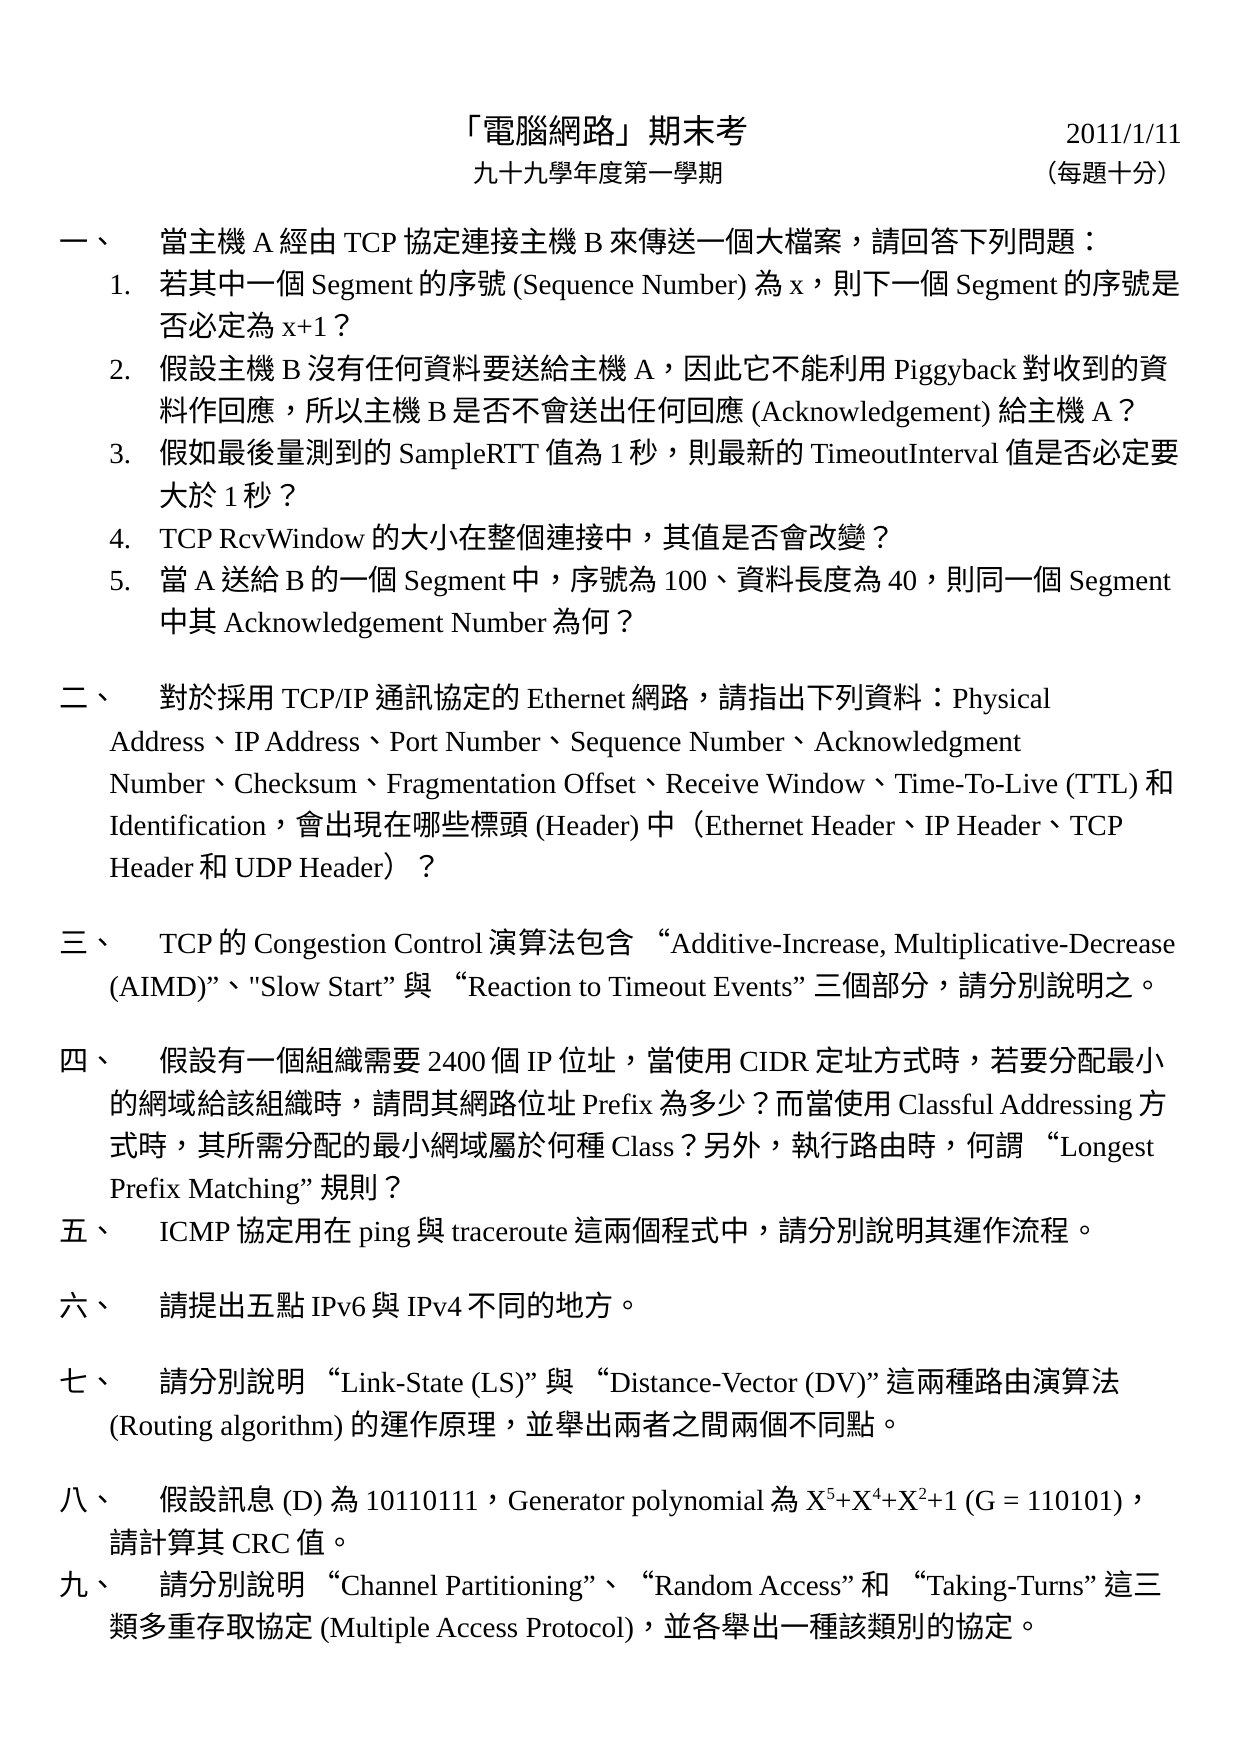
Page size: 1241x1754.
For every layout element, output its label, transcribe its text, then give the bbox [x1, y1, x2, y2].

list TCP RcvWindow的大小在整個連接中，其值是否會改變？ [109, 514, 1181, 557]
list 當主機A經由TCP協定連接主機B來傳送一個大檔案，請回答下列問題： [59, 218, 1181, 261]
list TCP的Congestion Control演算法包含 “Additive-Increase, Multiplicative-Decrease (AIMD)”、"Slow Start” 與 “Reaction to Timeout Events” 三個部分，請分別說明之。 [59, 920, 1181, 1004]
text 九十九學年度第一學期 （每題十分） [59, 153, 1181, 189]
list 假設有一個組織需要2400個IP位址，當使用CIDR定址方式時，若要分配最小的網域給該組織時，請問其網路位址Prefix為多少？而當使用Classful Addressing方式時，其所需分配的最小網域屬於何種Class？另外，執行路由時，何謂 “Longest Prefix Matching” 規則？ [59, 1038, 1181, 1207]
list 請分別說明 “Channel Partitioning”、“Random Access” 和 “Taking-Turns” 這三類多重存取協定 (Multiple Access Protocol)，並各舉出一種該類別的協定。 [59, 1561, 1181, 1646]
list 對於採用TCP/IP通訊協定的Ethernet網路，請指出下列資料：Physical Address、IP Address、Port Number、Sequence Number、Acknowledgment Number、Checksum、Fragmentation Offset、Receive Window、Time-To-Live (TTL) 和Identification，會出現在哪些標頭 (Header) 中（Ethernet Header、IP Header、TCP Header和UDP Header）？ [59, 675, 1181, 886]
text 「電腦網路」期末考 2011/1/11 [59, 105, 1181, 153]
list 請提出五點IPv6與IPv4不同的地方。 [59, 1283, 1181, 1325]
list ICMP協定用在ping與traceroute這兩個程式中，請分別說明其運作流程。 [59, 1207, 1181, 1249]
list 假如最後量測到的SampleRTT值為1秒，則最新的TimeoutInterval值是否必定要大於1秒？ [109, 430, 1181, 514]
list 當A送給B的一個Segment中，序號為100、資料長度為40，則同一個Segment中其Acknowledgement Number為何？ [109, 557, 1181, 641]
list 假設訊息 (D) 為10110111，Generator polynomial為X5+X4+X2+1 (G = 110101)，請計算其CRC值。 [59, 1477, 1181, 1561]
list 若其中一個Segment的序號 (Sequence Number) 為x，則下一個Segment的序號是否必定為x+1？ [109, 261, 1181, 345]
list 假設主機B沒有任何資料要送給主機A，因此它不能利用Piggyback對收到的資料作回應，所以主機B是否不會送出任何回應 (Acknowledgement) 給主機A？ [109, 345, 1181, 430]
list 請分別說明 “Link-State (LS)” 與 “Distance-Vector (DV)” 這兩種路由演算法 (Routing algorithm) 的運作原理，並舉出兩者之間兩個不同點。 [59, 1359, 1181, 1443]
